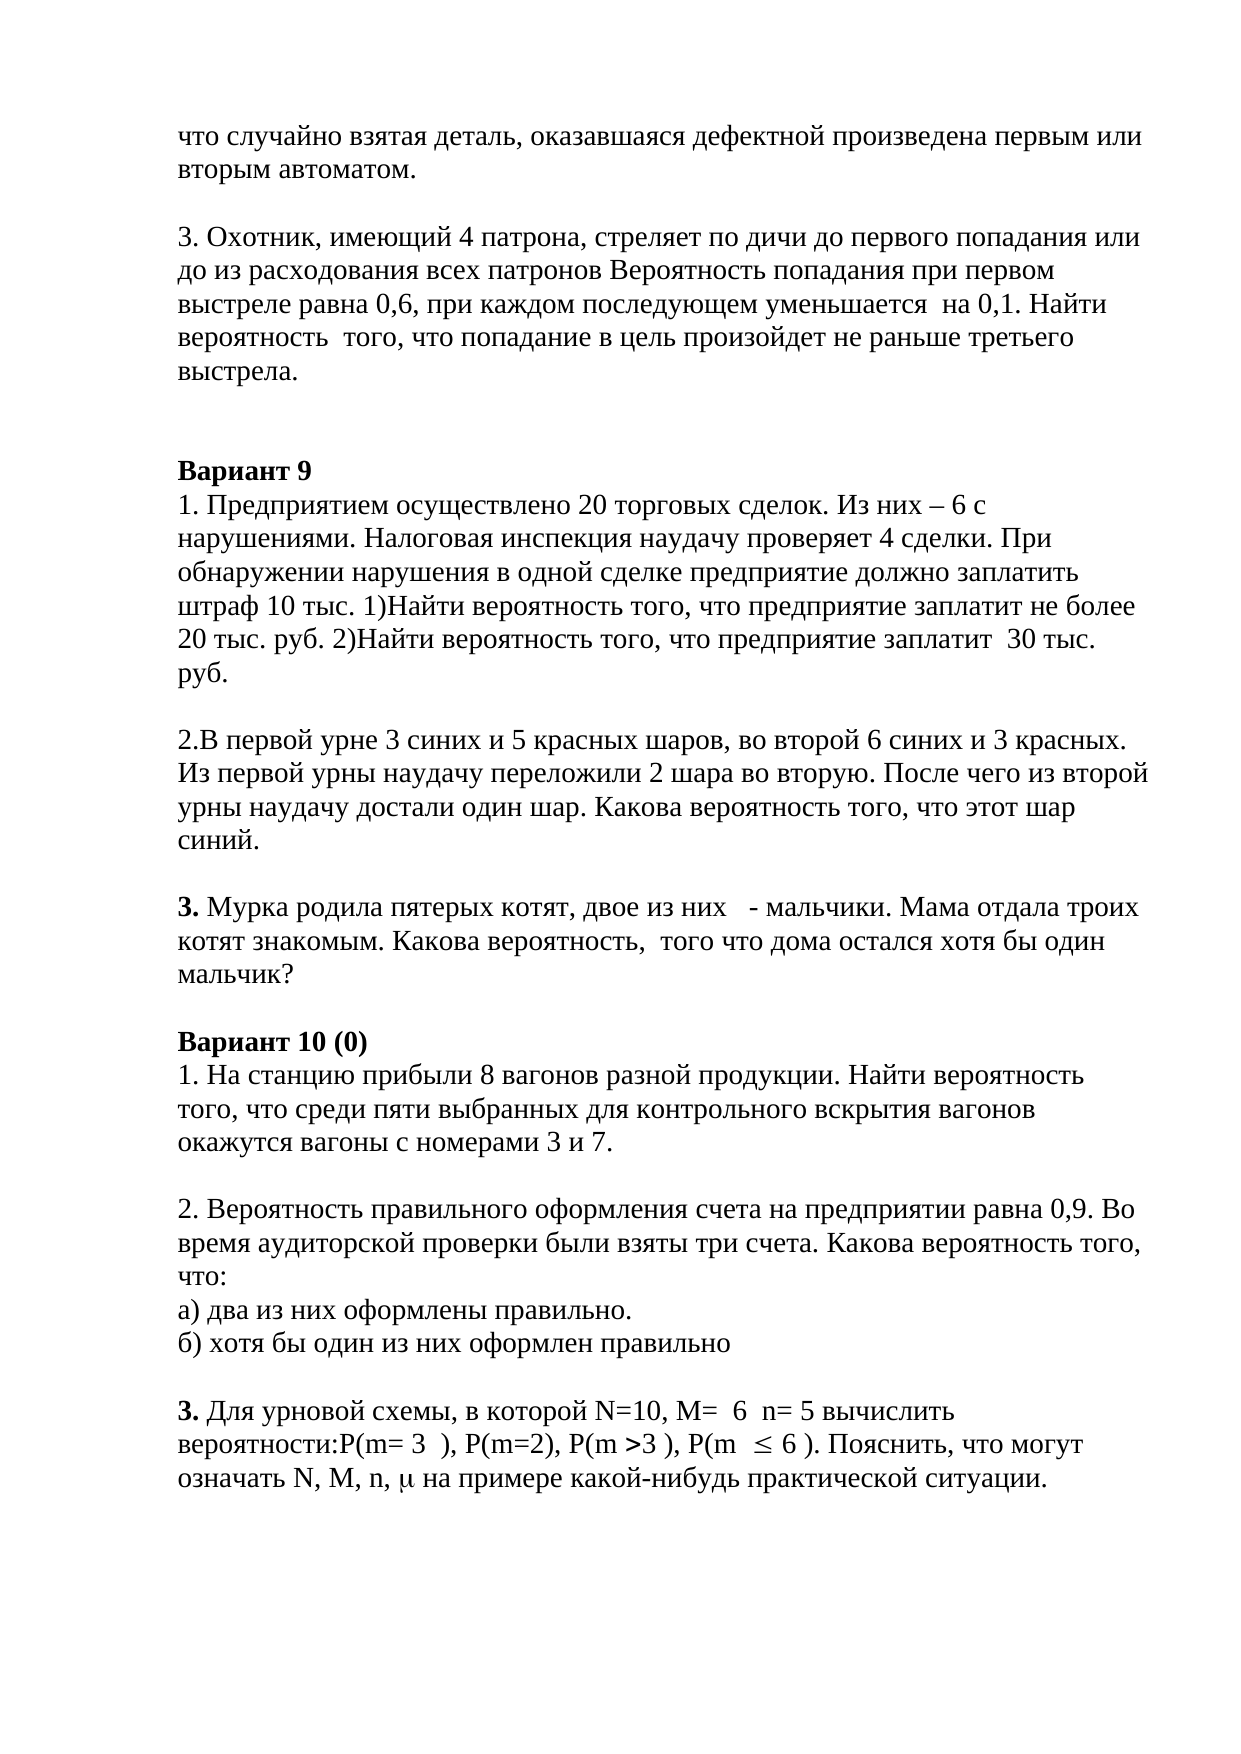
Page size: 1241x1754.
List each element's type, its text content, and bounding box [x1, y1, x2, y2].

text Вариант 9 [177, 453, 1152, 487]
text 3. Мурка родила пятерых котят, двое из них - мальчики. Мама отдала троих котят знакомым. Какова вероятность, того что дома остался хотя бы один мальчик? [177, 889, 1152, 990]
text 3. Для урновой схемы, в которой N=10, M= 6 n= 5 вычислить вероятности:Р(m= 3 ), Р(m=2), Р(m 3 ), Р(m 6 ). Пояснить, что могут означать N, M, n, на примере какой-нибудь практической ситуации. [177, 1393, 1152, 1493]
text 1. Предприятием осуществлено 20 торговых сделок. Из них – 6 с нарушениями. Налоговая инспекция наудачу проверяет 4 сделки. При обнаружении нарушения в одной сделке предприятие должно заплатить штраф 10 тыс. 1)Найти вероятность того, что предприятие заплатит не более 20 тыс. руб. 2)Найти вероятность того, что предприятие заплатит 30 тыс. руб. [177, 487, 1152, 688]
text 1. На станцию прибыли 8 вагонов разной продукции. Найти вероятность того, что среди пяти выбранных для контрольного вскрытия вагонов окажутся вагоны с номерами 3 и 7. [177, 1057, 1152, 1158]
text Вариант 10 (0) [177, 1024, 1152, 1057]
text 3. Охотник, имеющий 4 патрона, стреляет по дичи до первого попадания или до из расходования всех патронов Вероятность попадания при первом выстреле равна 0,6, при каждом последующем уменьшается на 0,1. Найти вероятность того, что попадание в цель произойдет не раньше третьего выстрела. [177, 219, 1152, 386]
text б) хотя бы один из них оформлен правильно [177, 1326, 1152, 1359]
text а) два из них оформлены правильно. [177, 1292, 1152, 1326]
text 2.В первой урне 3 синих и 5 красных шаров, во второй 6 синих и 3 красных. Из первой урны наудачу переложили 2 шара во вторую. После чего из второй урны наудачу достали один шар. Какова вероятность того, что этот шар синий. [177, 722, 1152, 856]
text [177, 118, 1152, 185]
text 2. Вероятность правильного оформления счета на предприятии равна 0,9. Во время аудиторской проверки были взяты три счета. Какова вероятность того, что: [177, 1191, 1152, 1292]
